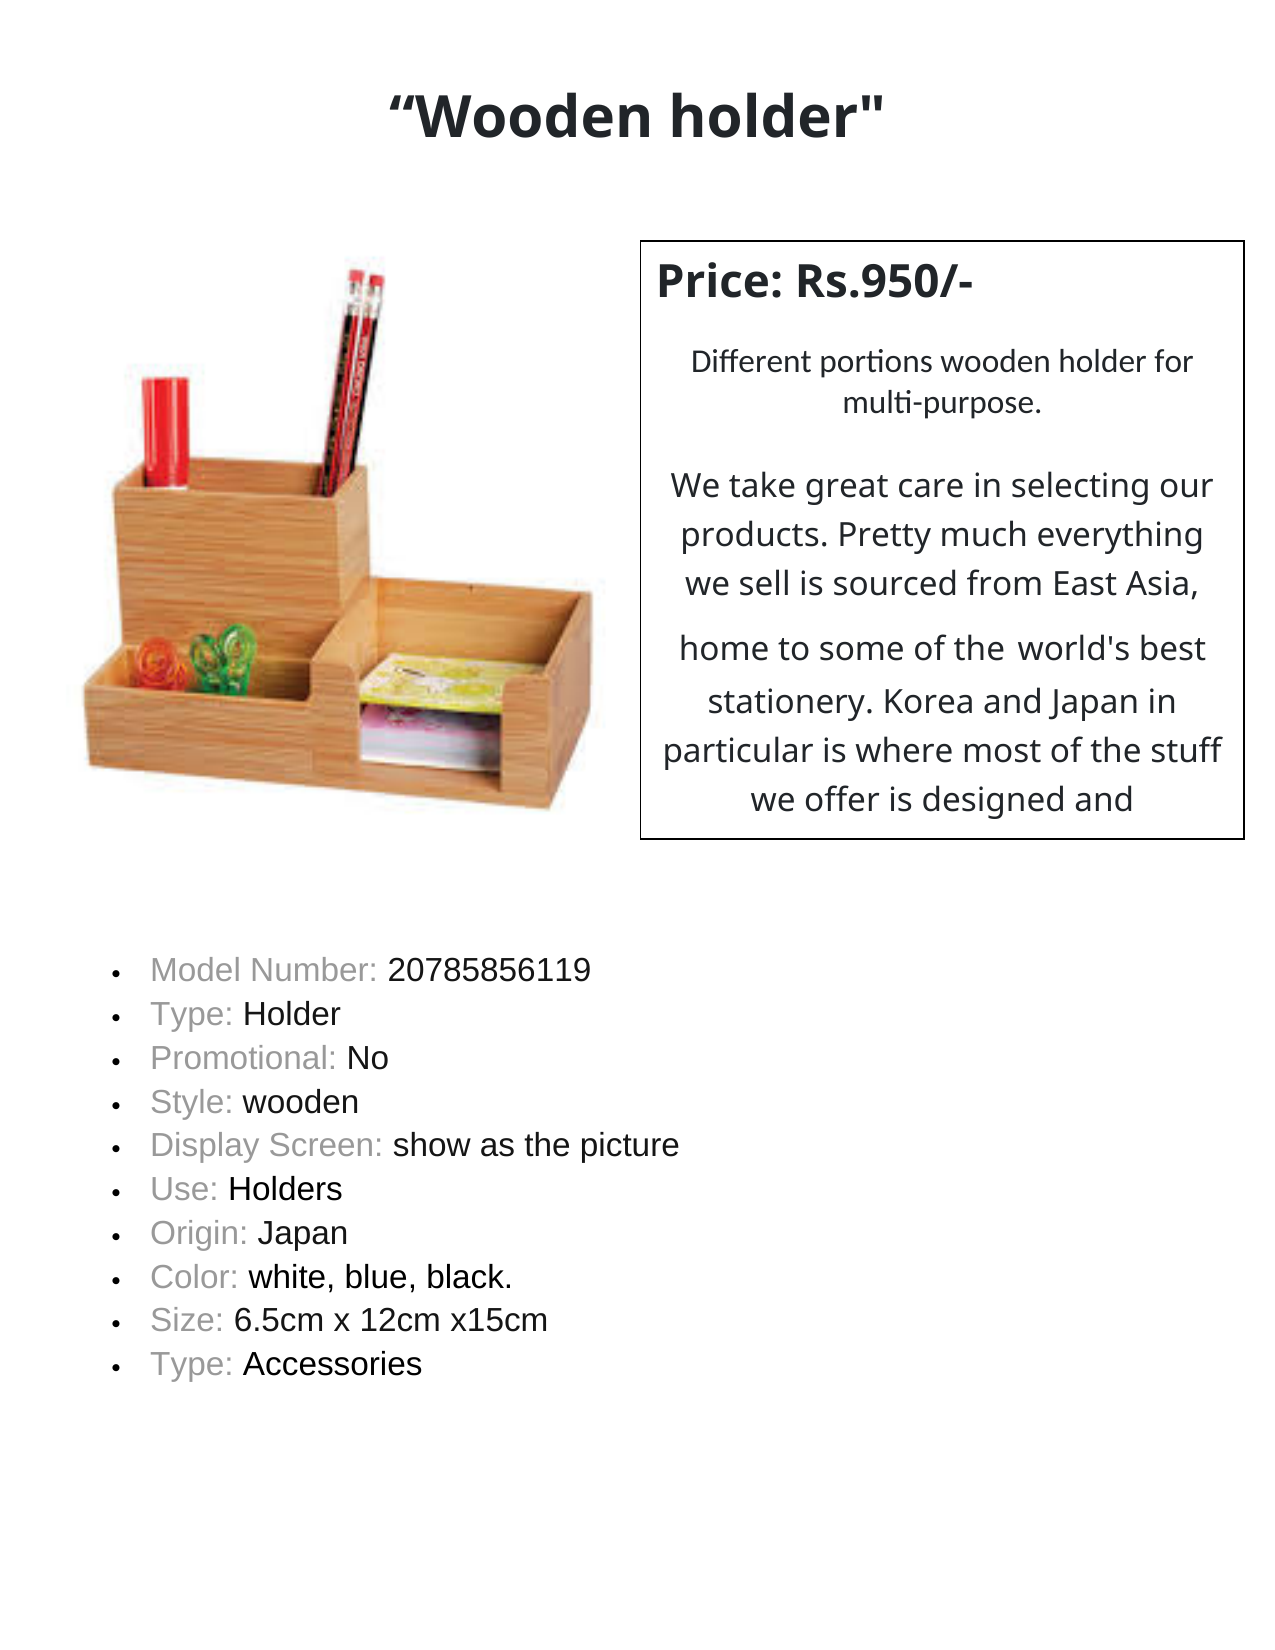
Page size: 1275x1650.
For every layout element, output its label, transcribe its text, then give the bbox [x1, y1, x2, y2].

list Size: 6.5cm x 12cm x15cm [112, 1295, 1125, 1339]
list Display Screen: show as the picture [112, 1120, 1125, 1164]
list Origin: Japan [112, 1208, 1125, 1251]
list Promotional: No [112, 1033, 1125, 1076]
list Model Number: 20785856119 [112, 945, 1125, 989]
list Type: Accessories [112, 1339, 1125, 1383]
picture [65, 236, 621, 844]
subtitle “Wooden holder" [150, 75, 1125, 154]
list Use: Holders [112, 1164, 1125, 1208]
list Style: wooden [112, 1076, 1125, 1120]
list Type: Holder [112, 989, 1125, 1033]
list Color: white, blue, black. [112, 1251, 1125, 1295]
